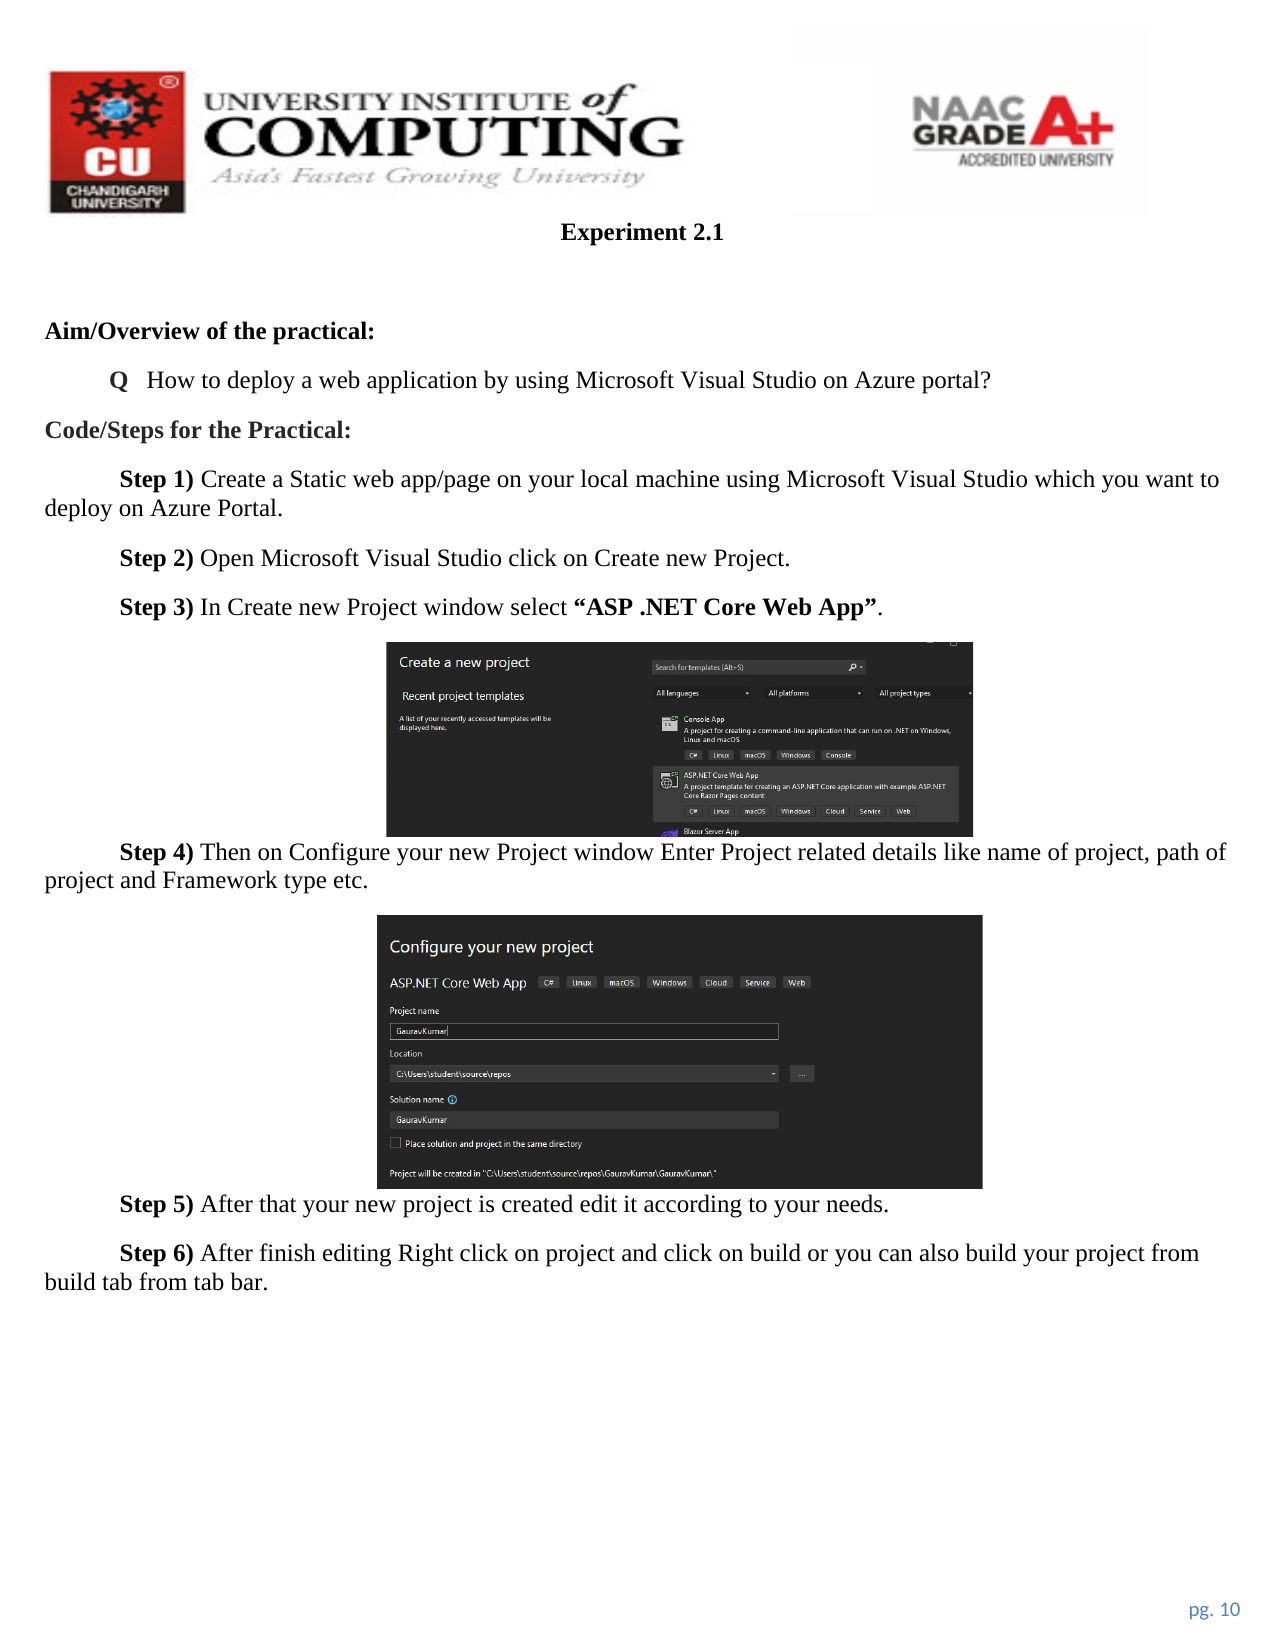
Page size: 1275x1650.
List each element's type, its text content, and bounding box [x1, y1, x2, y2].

text Step 4) Then on Configure your new Project window Enter Project related details like name of project, path of project and Framework type etc. [44, 837, 1240, 894]
text Step 5) After that your new project is created edit it according to your needs. [44, 1189, 1240, 1218]
text Experiment 2.1 [44, 217, 1240, 245]
text Step 2) Open Microsoft Visual Studio click on Create new Project. [44, 543, 1240, 572]
list How to deploy a web application by using Microsoft Visual Studio on Azure portal? [109, 365, 1240, 394]
picture [44, 29, 1150, 217]
text Code/Steps for the Practical: [44, 415, 1240, 444]
text Step 3) In Create new Project window select “ASP .NET Core Web App”. [44, 592, 1240, 621]
text Step 1) Create a Static web app/page on your local machine using Microsoft Visual Studio which you want to deploy on Azure Portal. [44, 464, 1240, 522]
text Step 6) After finish editing Right click on project and click on build or you can also build your project from build tab from tab bar. [44, 1238, 1240, 1296]
text Aim/Overview of the practical: [44, 316, 1240, 344]
